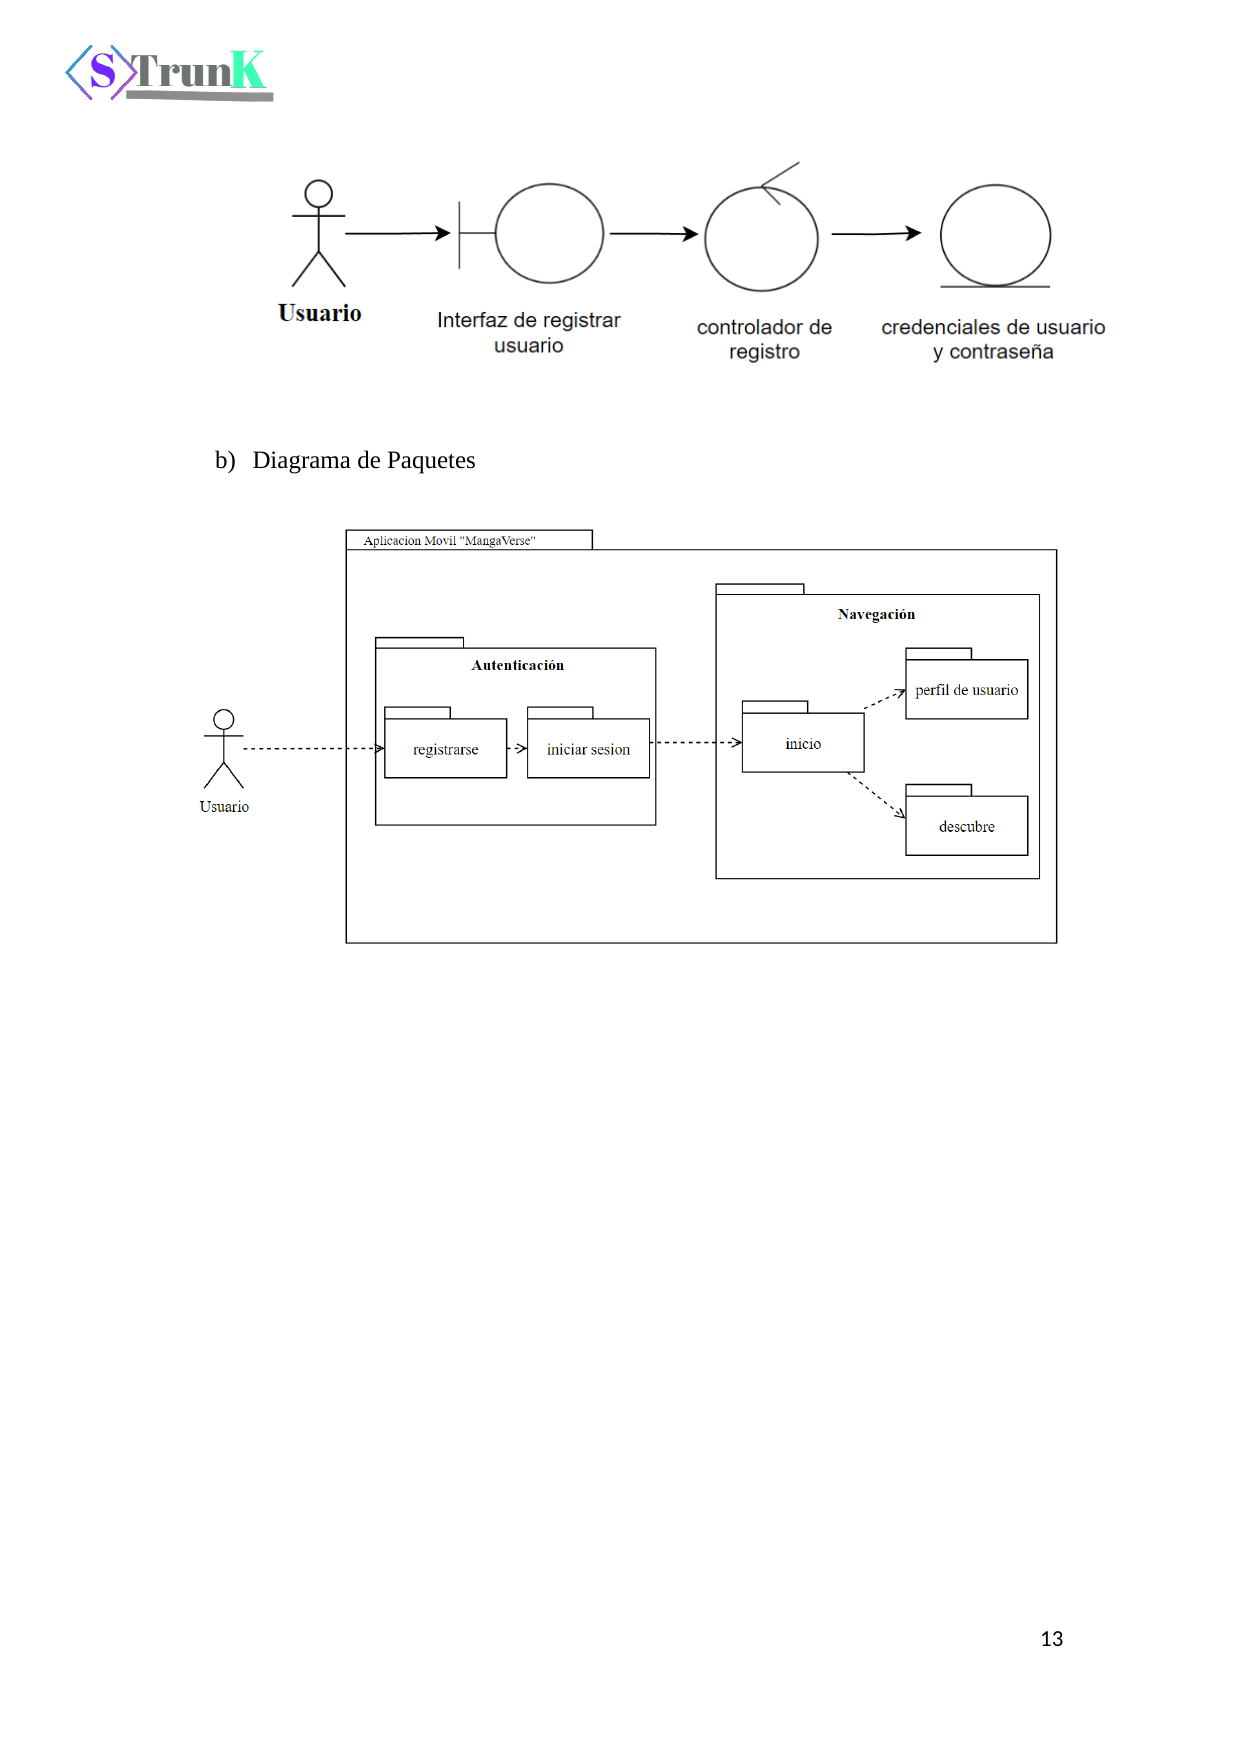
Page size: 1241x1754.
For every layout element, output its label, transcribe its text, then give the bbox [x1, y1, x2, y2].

picture [177, 512, 1063, 961]
picture [60, 30, 287, 112]
picture [249, 147, 1136, 397]
subtitle Diagrama de Paquetes [215, 445, 1063, 473]
